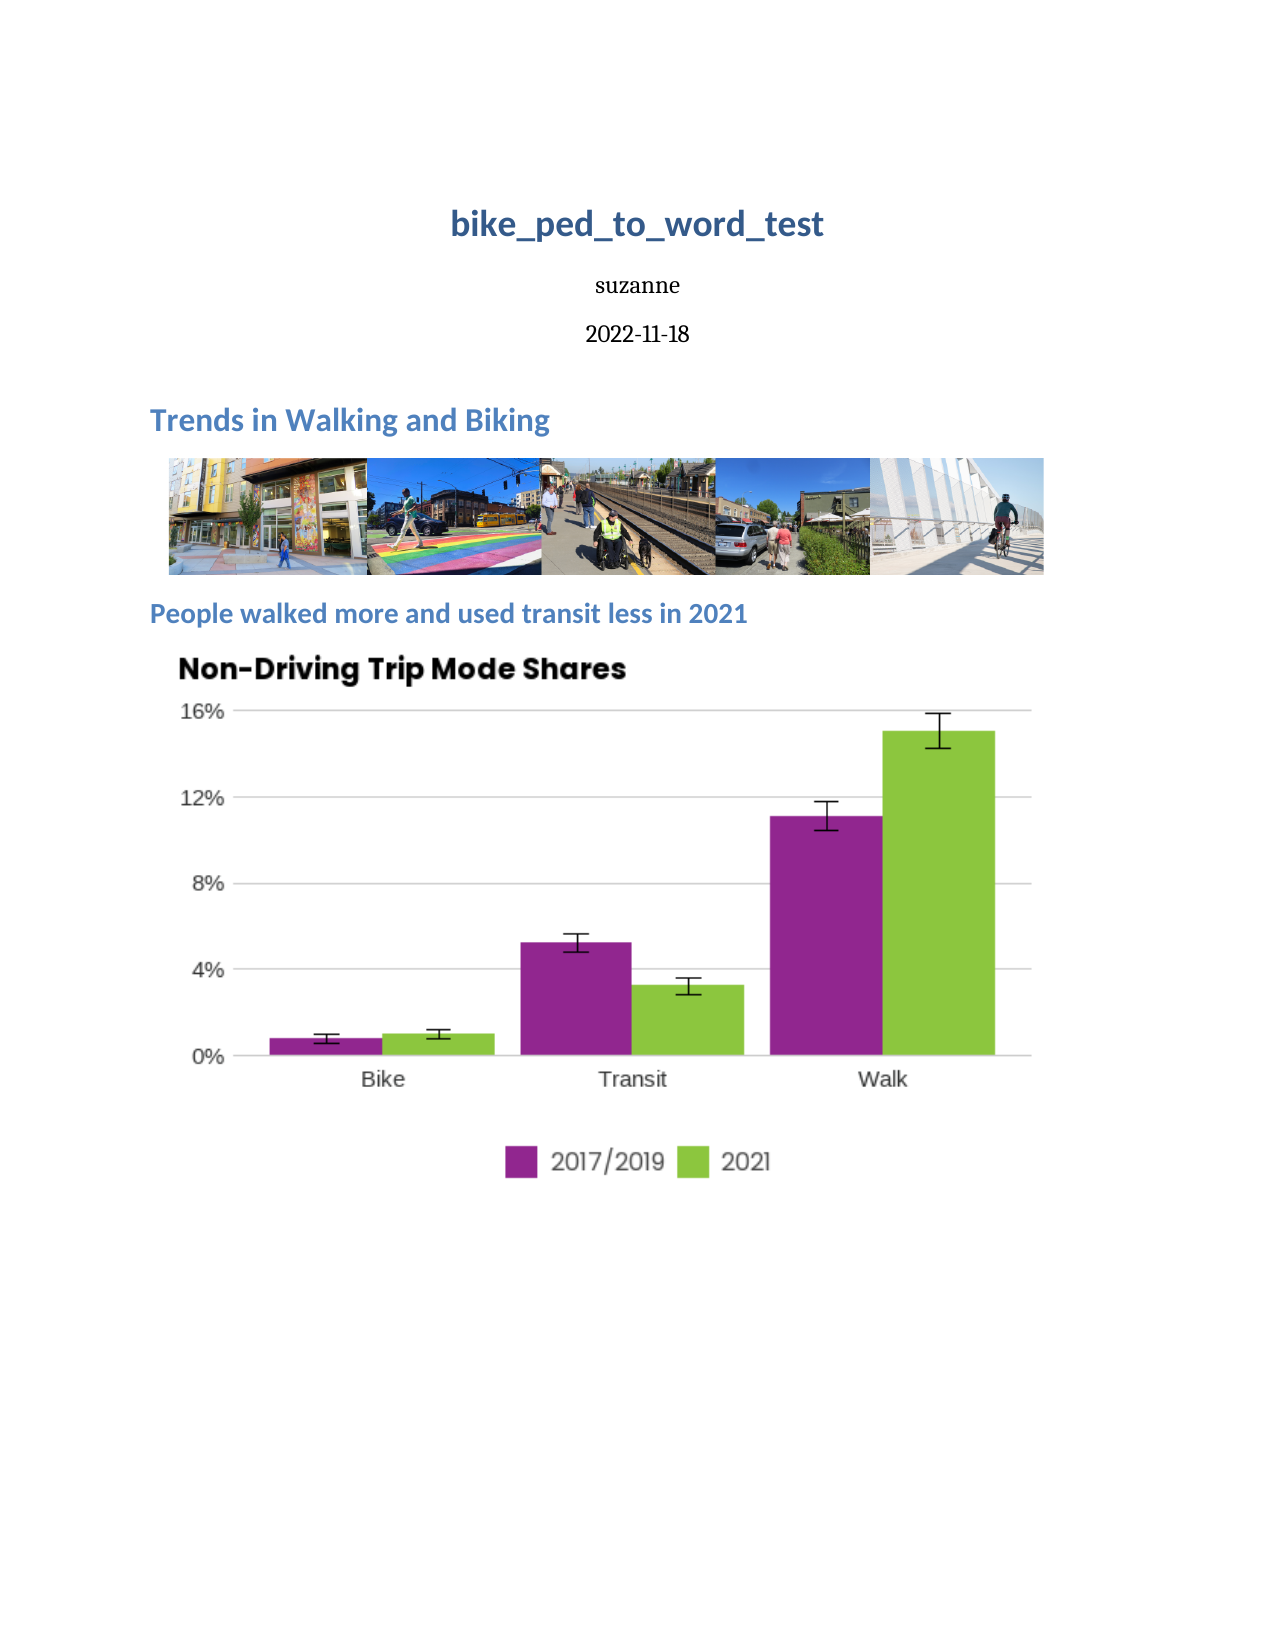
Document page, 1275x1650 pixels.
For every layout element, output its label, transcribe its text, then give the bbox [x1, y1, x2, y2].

picture [168, 458, 1044, 575]
text suzanne [150, 271, 1125, 299]
subtitle People walked more and used transit less in 2021 [150, 595, 1125, 631]
subtitle Trends in Walking and Biking [150, 399, 1125, 440]
text 2022-11-18 [150, 320, 1125, 349]
title bike_ped_to_word_test [150, 200, 1125, 246]
picture [168, 649, 1044, 1233]
